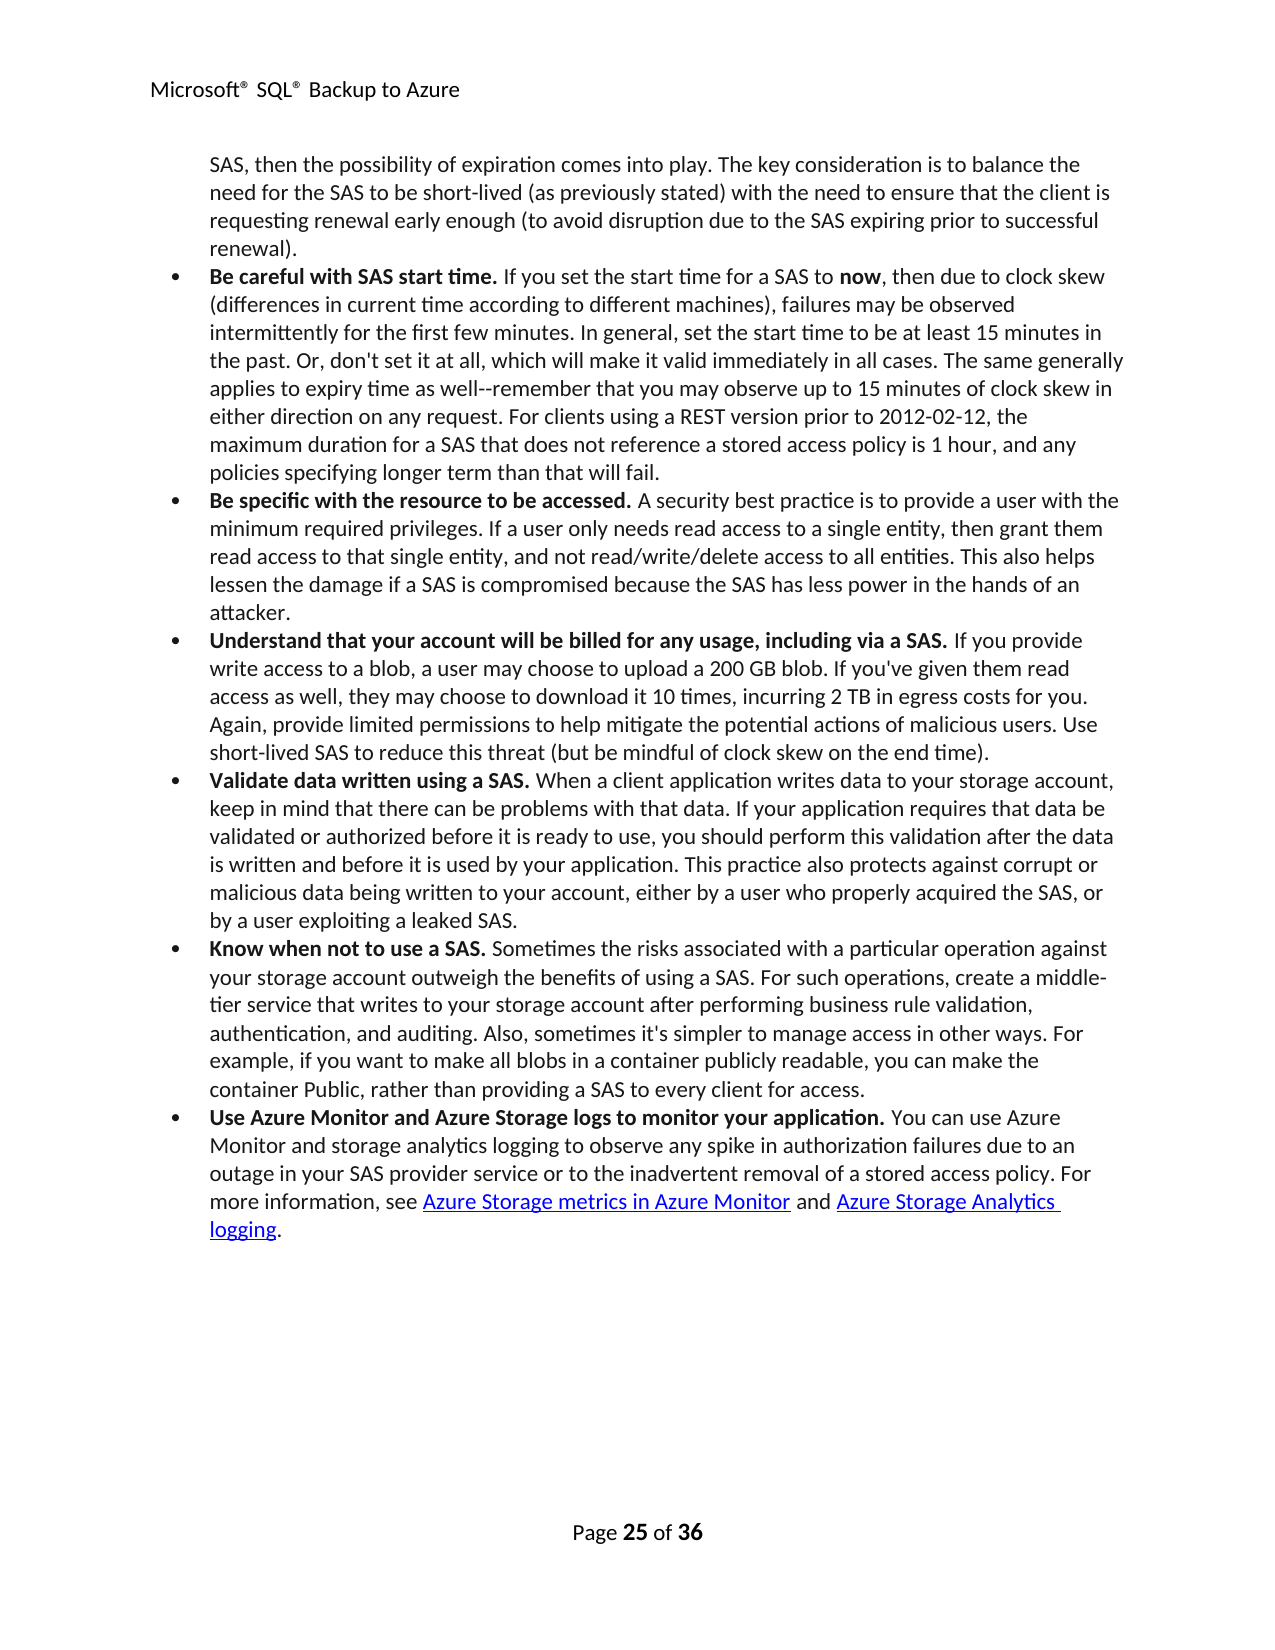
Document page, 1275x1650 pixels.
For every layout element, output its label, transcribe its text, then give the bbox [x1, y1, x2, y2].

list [172, 150, 1125, 262]
list Be specific with the resource to be accessed. A security best practice is to provide a user with the minimum required privileges. If a user only needs read access to a single entity, then grant them read access to that single entity, and not read/write/delete access to all entities. This also helps lessen the damage if a SAS is compromised because the SAS has less power in the hands of an attacker. [172, 486, 1125, 626]
list Know when not to use a SAS. Sometimes the risks associated with a particular operation against your storage account outweigh the benefits of using a SAS. For such operations, create a middle-tier service that writes to your storage account after performing business rule validation, authentication, and auditing. Also, sometimes it's simpler to manage access in other ways. For example, if you want to make all blobs in a container publicly readable, you can make the container Public, rather than providing a SAS to every client for access. [172, 934, 1125, 1103]
list Be careful with SAS start time. If you set the start time for a SAS to now, then due to clock skew (differences in current time according to different machines), failures may be observed intermittently for the first few minutes. In general, set the start time to be at least 15 minutes in the past. Or, don't set it at all, which will make it valid immediately in all cases. The same generally applies to expiry time as well--remember that you may observe up to 15 minutes of clock skew in either direction on any request. For clients using a REST version prior to 2012-02-12, the maximum duration for a SAS that does not reference a stored access policy is 1 hour, and any policies specifying longer term than that will fail. [172, 262, 1125, 486]
list Validate data written using a SAS. When a client application writes data to your storage account, keep in mind that there can be problems with that data. If your application requires that data be validated or authorized before it is ready to use, you should perform this validation after the data is written and before it is used by your application. This practice also protects against corrupt or malicious data being written to your account, either by a user who properly acquired the SAS, or by a user exploiting a leaked SAS. [172, 766, 1125, 934]
list Understand that your account will be billed for any usage, including via a SAS. If you provide write access to a blob, a user may choose to upload a 200 GB blob. If you've given them read access as well, they may choose to download it 10 times, incurring 2 TB in egress costs for you. Again, provide limited permissions to help mitigate the potential actions of malicious users. Use short-lived SAS to reduce this threat (but be mindful of clock skew on the end time). [172, 626, 1125, 766]
list Use Azure Monitor and Azure Storage logs to monitor your application. You can use Azure Monitor and storage analytics logging to observe any spike in authorization failures due to an outage in your SAS provider service or to the inadvertent removal of a stored access policy. For more information, see Azure Storage metrics in Azure Monitor and Azure Storage Analytics logging. [172, 1103, 1125, 1243]
